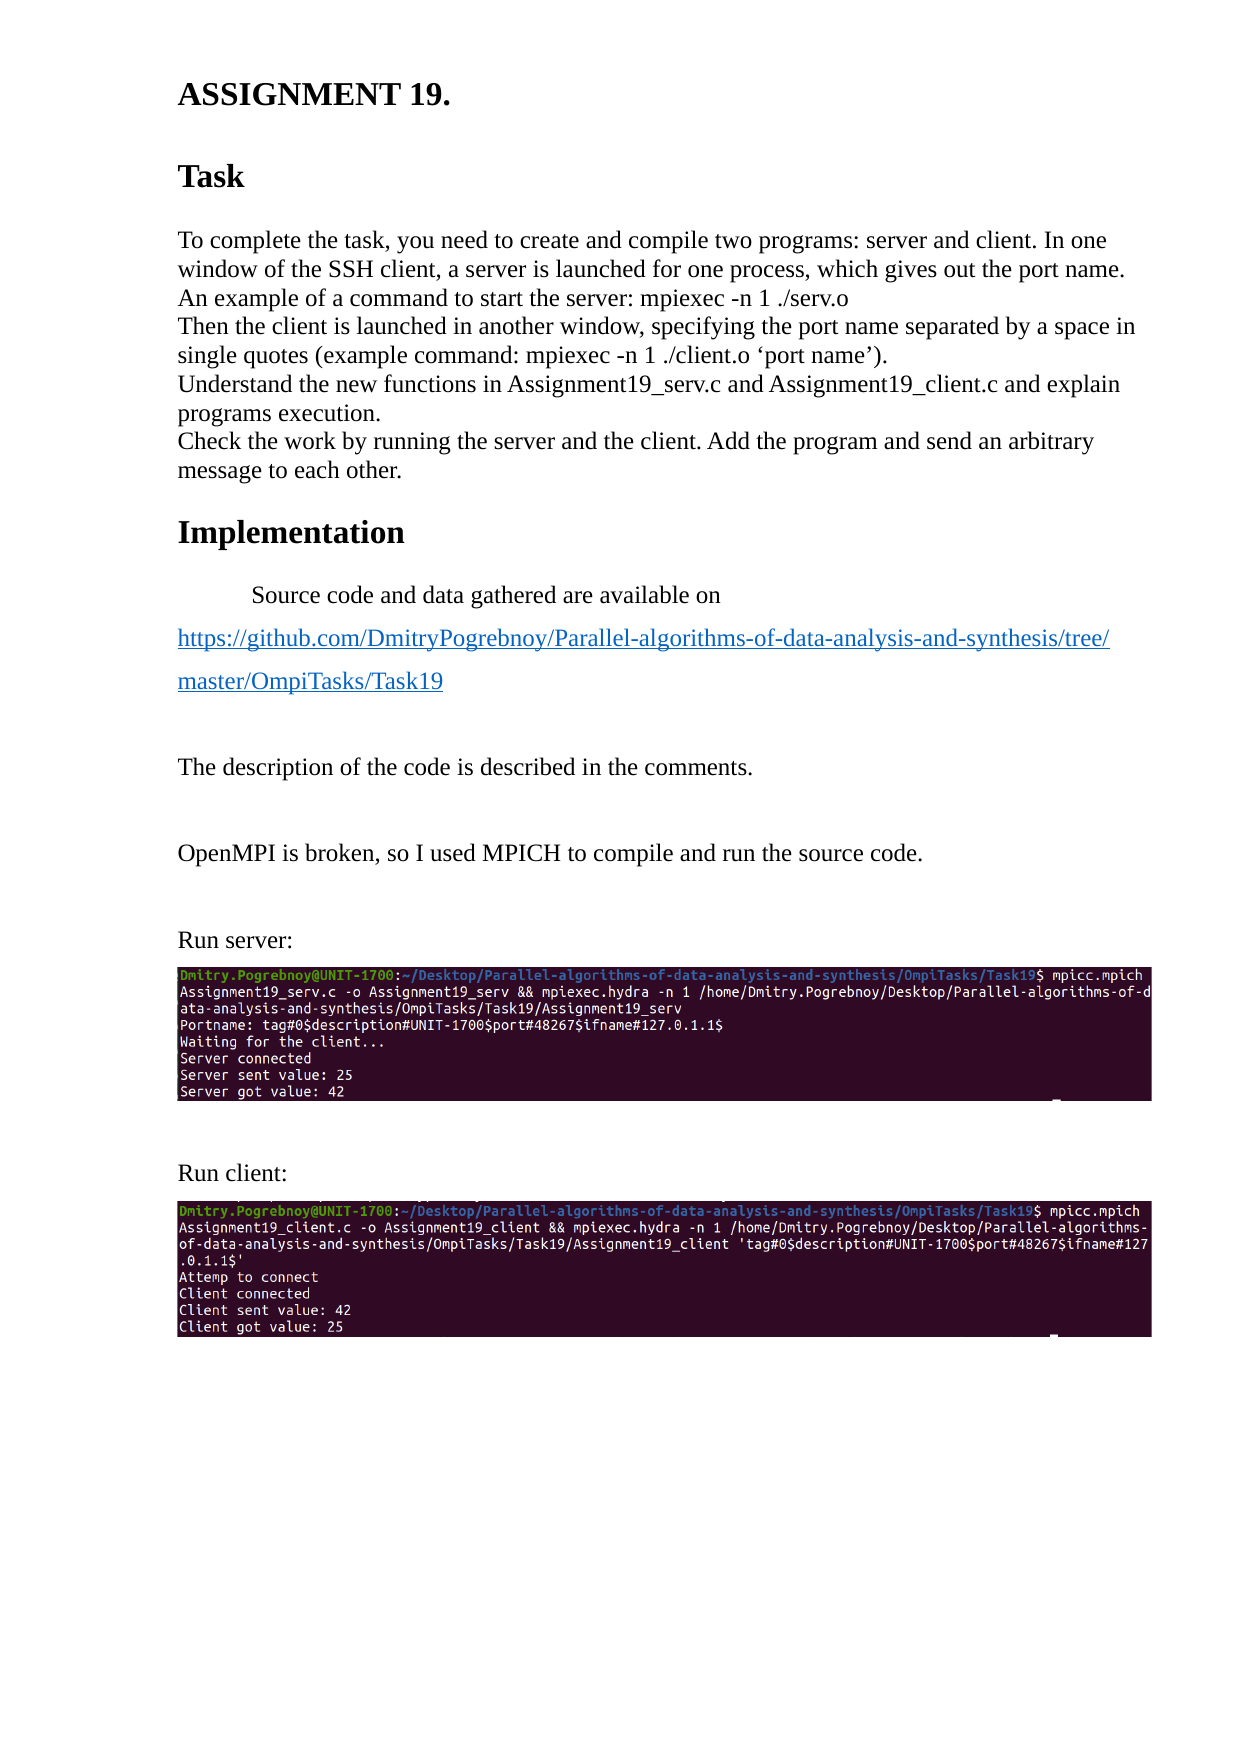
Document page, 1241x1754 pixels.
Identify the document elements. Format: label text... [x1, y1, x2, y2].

text An example of a command to start the server: mpiexec -n 1 ./serv.o [177, 283, 1152, 311]
text The description of the code is described in the comments. [177, 752, 1152, 781]
text Task [177, 156, 1152, 194]
text OpenMPI is broken, so I used MPICH to compile and run the source code. [177, 838, 1152, 867]
text Run client: [177, 1158, 1152, 1187]
text Source code and data gathered are available on https://github.com/DmitryPogrebnoy/Parallel-algorithms-of-data-analysis-and-synthesis/tree/master/OmpiTasks/Task19 [177, 580, 1152, 695]
text Run server: [177, 925, 1152, 953]
text Implementation [177, 513, 1152, 551]
picture [177, 1201, 1152, 1337]
text Then the client is launched in another window, specifying the port name separated by a space in single quotes (example command: mpiexec -n 1 ./client.o ‘port name’). [177, 311, 1152, 369]
text To complete the task, you need to create and compile two programs: server and client. In one window of the SSH client, a server is launched for one process, which gives out the port name. [177, 225, 1152, 283]
text Understand the new functions in Assignment19_serv.c and Assignment19_client.c and explain programs execution. [177, 369, 1152, 426]
subtitle Assignment 19. [177, 74, 1152, 112]
picture [177, 967, 1152, 1101]
text Check the work by running the server and the client. Add the program and send an arbitrary message to each other. [177, 426, 1152, 484]
